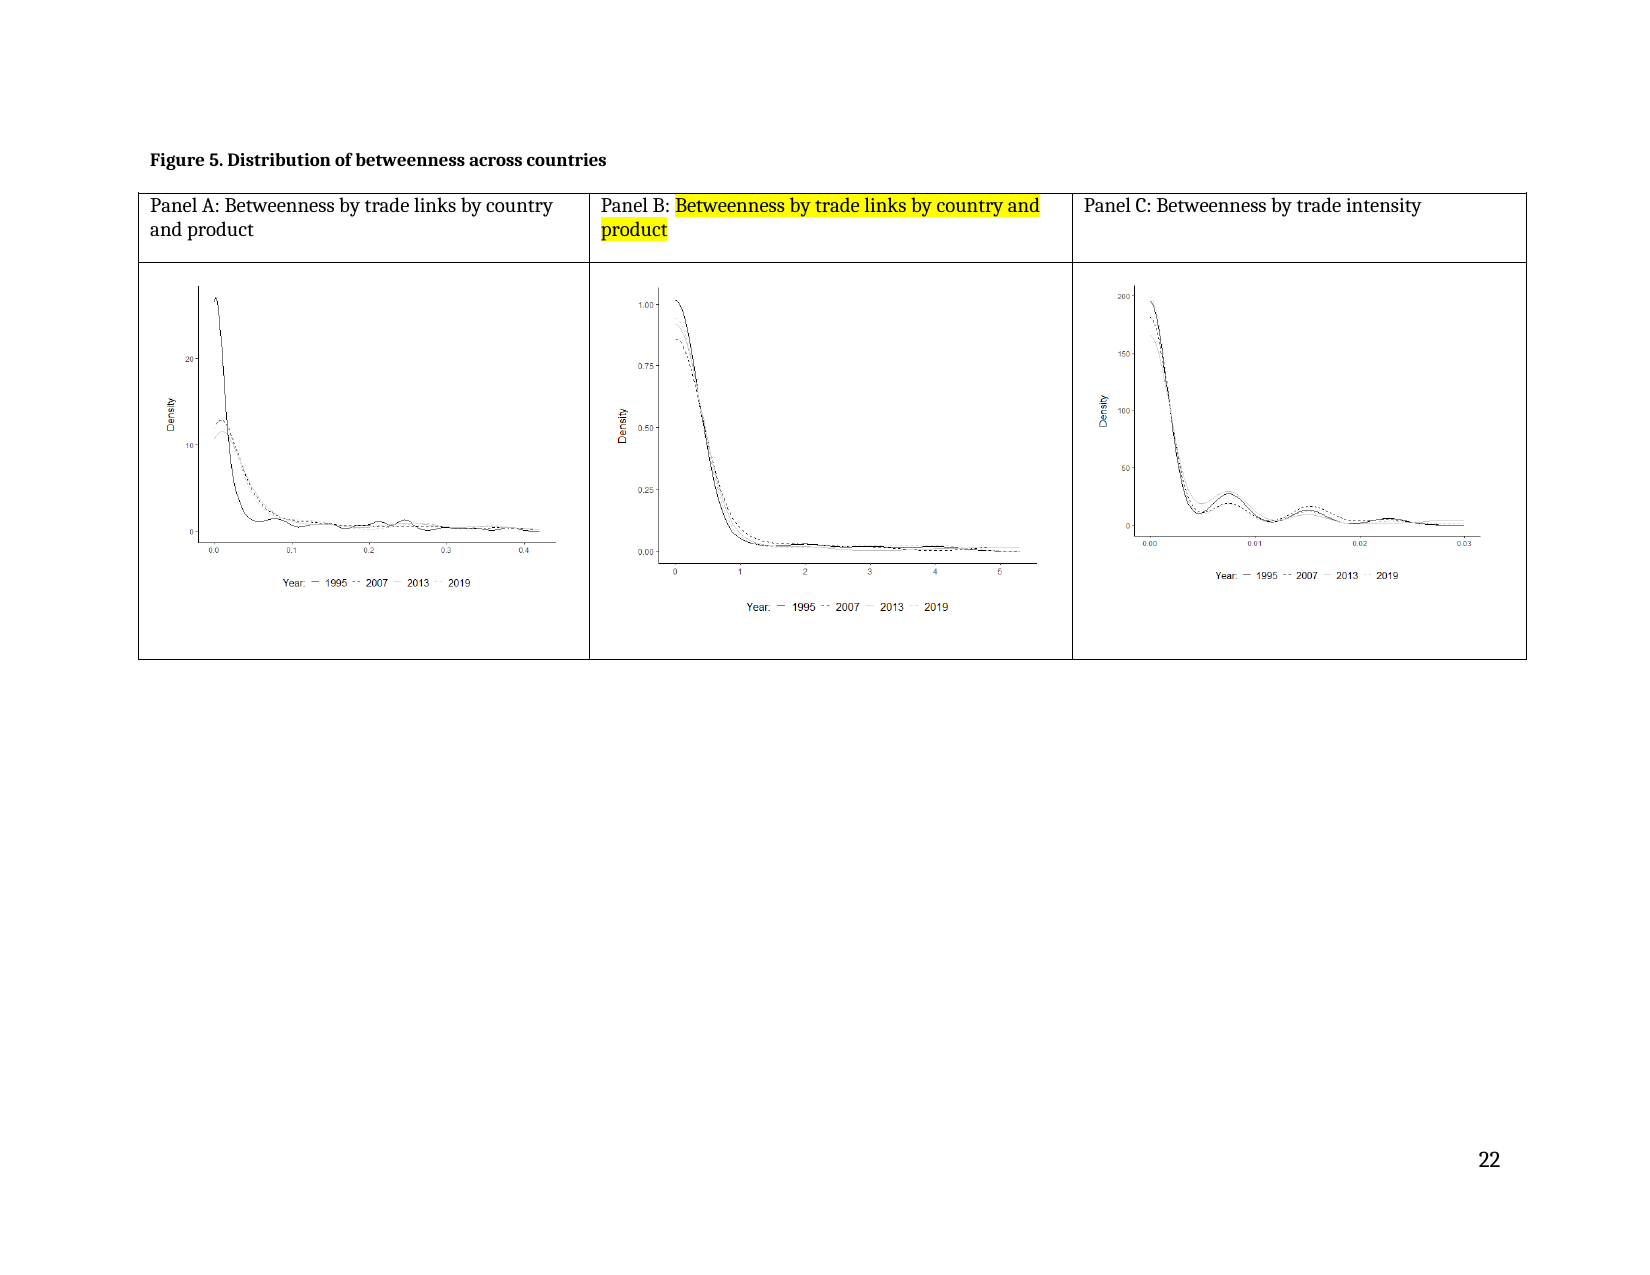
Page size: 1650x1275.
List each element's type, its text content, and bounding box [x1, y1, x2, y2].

picture [150, 263, 579, 612]
table_header Panel C: Betweenness by trade intensity [1073, 194, 1526, 262]
picture [1083, 263, 1503, 604]
picture [600, 263, 1062, 638]
table_cell [1073, 263, 1526, 659]
table_cell [139, 263, 589, 659]
table_header Panel A: Betweenness by trade links by country and product [139, 194, 589, 262]
table_cell [590, 263, 1072, 659]
table_header Panel B: Betweenness by trade links by country and product [590, 194, 1072, 262]
